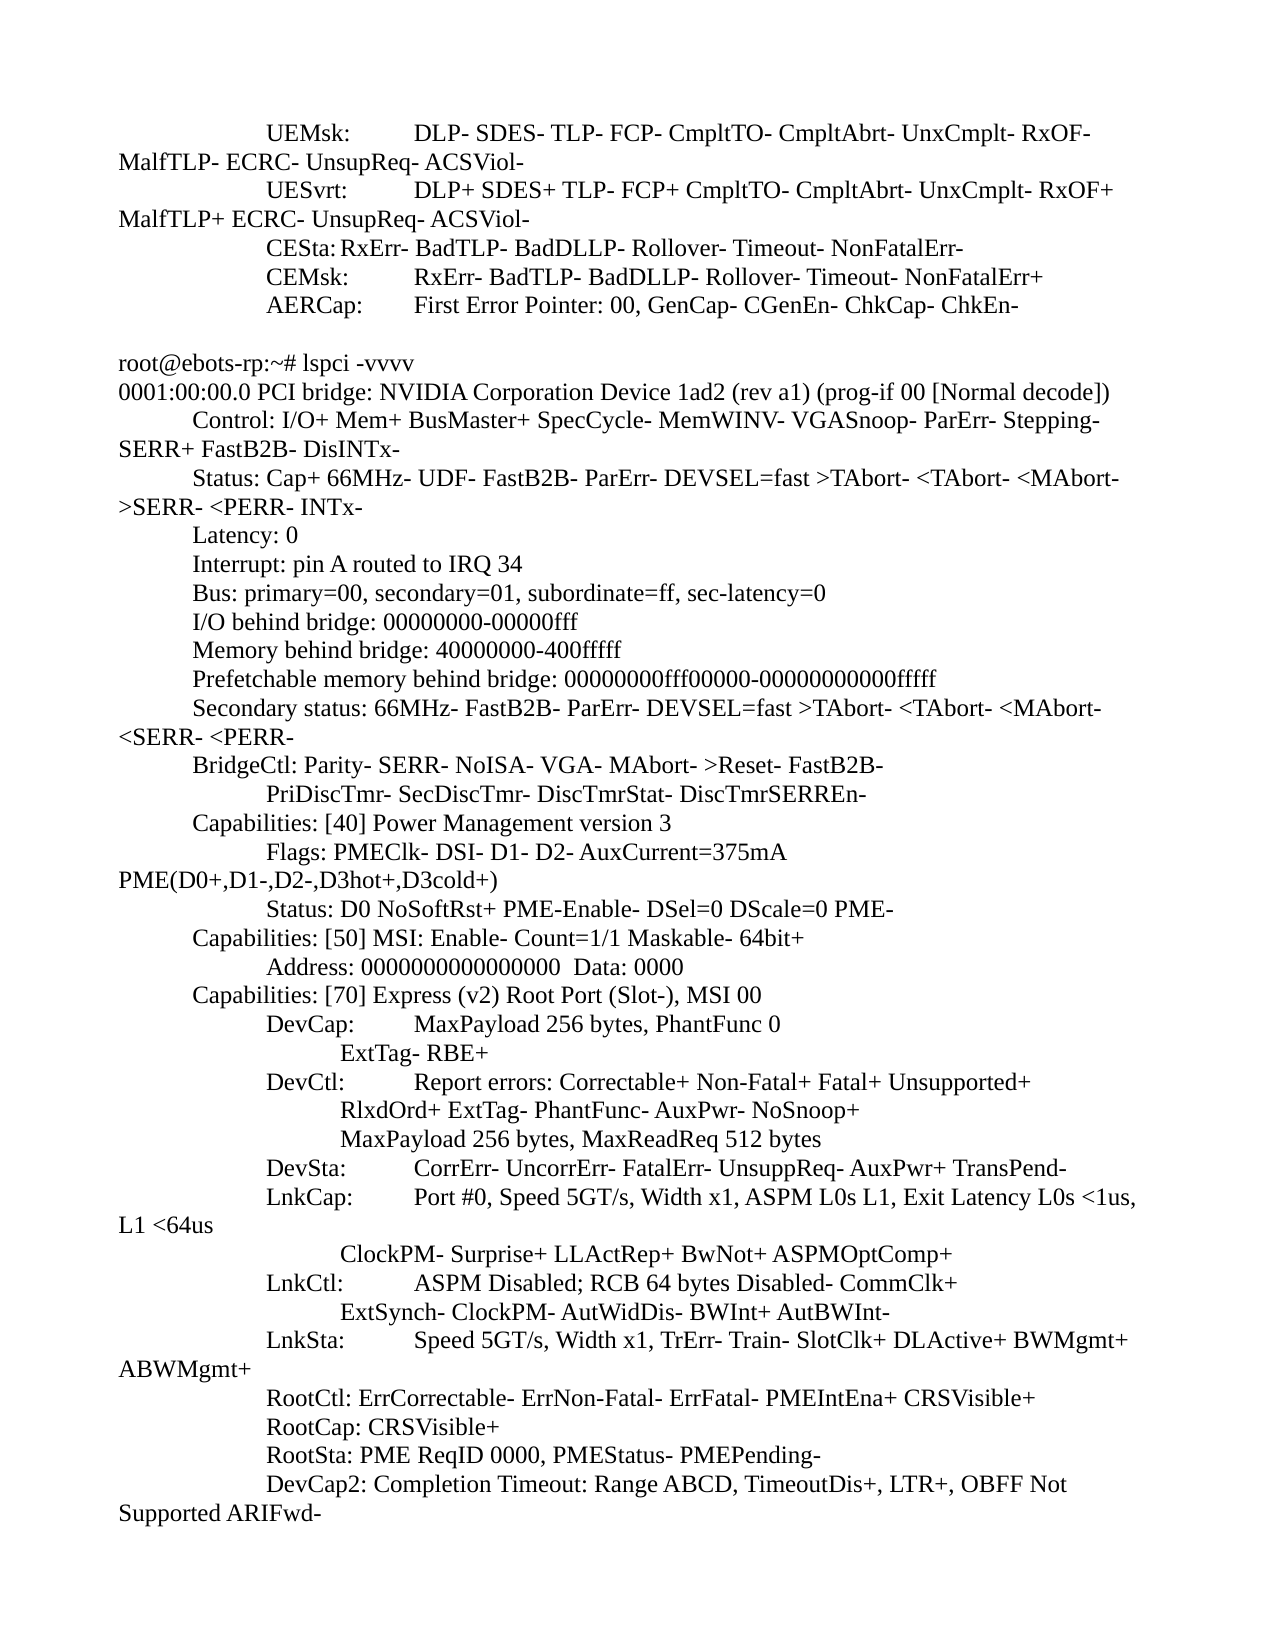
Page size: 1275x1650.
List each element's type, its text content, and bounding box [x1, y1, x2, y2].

text UESvrt: DLP+ SDES+ TLP- FCP+ CmpltTO- CmpltAbrt- UnxCmplt- RxOF+ MalfTLP+ ECRC- UnsupReq- ACSViol- [118, 176, 1157, 233]
text Secondary status: 66MHz- FastB2B- ParErr- DEVSEL=fast >TAbort- <TAbort- <MAbort- <SERR- <PERR- [118, 693, 1157, 751]
text ExtTag- RBE+ [118, 1038, 1157, 1067]
text Prefetchable memory behind bridge: 00000000fff00000-00000000000fffff [118, 664, 1157, 693]
text CEMsk: RxErr- BadTLP- BadDLLP- Rollover- Timeout- NonFatalErr+ [118, 262, 1157, 291]
text RootCap: CRSVisible+ [118, 1412, 1157, 1441]
text Capabilities: [40] Power Management version 3 [118, 808, 1157, 837]
text Capabilities: [70] Express (v2) Root Port (Slot-), MSI 00 [118, 981, 1157, 1009]
text Bus: primary=00, secondary=01, subordinate=ff, sec-latency=0 [118, 578, 1157, 607]
text RootCtl: ErrCorrectable- ErrNon-Fatal- ErrFatal- PMEIntEna+ CRSVisible+ [118, 1383, 1157, 1412]
text LnkCtl: ASPM Disabled; RCB 64 bytes Disabled- CommClk+ [118, 1268, 1157, 1297]
text Status: Cap+ 66MHz- UDF- FastB2B- ParErr- DEVSEL=fast >TAbort- <TAbort- <MAbort- >SERR- <PERR- INTx- [118, 463, 1157, 521]
text Latency: 0 [118, 521, 1157, 549]
text root@ebots-rp:~# lspci -vvvv [118, 348, 1157, 377]
text Interrupt: pin A routed to IRQ 34 [118, 549, 1157, 578]
text Capabilities: [50] MSI: Enable- Count=1/1 Maskable- 64bit+ [118, 923, 1157, 952]
text DevCap2: Completion Timeout: Range ABCD, TimeoutDis+, LTR+, OBFF Not Supported ARIFwd- [118, 1469, 1157, 1527]
text RlxdOrd+ ExtTag- PhantFunc- AuxPwr- NoSnoop+ [118, 1096, 1157, 1124]
text PriDiscTmr- SecDiscTmr- DiscTmrStat- DiscTmrSERREn- [118, 779, 1157, 808]
text Control: I/O+ Mem+ BusMaster+ SpecCycle- MemWINV- VGASnoop- ParErr- Stepping- SERR+ FastB2B- DisINTx- [118, 406, 1157, 463]
text Status: D0 NoSoftRst+ PME-Enable- DSel=0 DScale=0 PME- [118, 894, 1157, 923]
text ClockPM- Surprise+ LLActRep+ BwNot+ ASPMOptComp+ [118, 1239, 1157, 1268]
text I/O behind bridge: 00000000-00000fff [118, 607, 1157, 636]
text Address: 0000000000000000 Data: 0000 [118, 952, 1157, 981]
text LnkSta: Speed 5GT/s, Width x1, TrErr- Train- SlotClk+ DLActive+ BWMgmt+ ABWMgmt+ [118, 1326, 1157, 1383]
text CESta: RxErr- BadTLP- BadDLLP- Rollover- Timeout- NonFatalErr- [118, 233, 1157, 262]
text LnkCap: Port #0, Speed 5GT/s, Width x1, ASPM L0s L1, Exit Latency L0s <1us, L1 <64us [118, 1182, 1157, 1239]
text Flags: PMEClk- DSI- D1- D2- AuxCurrent=375mA PME(D0+,D1-,D2-,D3hot+,D3cold+) [118, 837, 1157, 894]
text AERCap: First Error Pointer: 00, GenCap- CGenEn- ChkCap- ChkEn- [118, 291, 1157, 319]
text DevSta: CorrErr- UncorrErr- FatalErr- UnsuppReq- AuxPwr+ TransPend- [118, 1153, 1157, 1182]
text UEMsk: DLP- SDES- TLP- FCP- CmpltTO- CmpltAbrt- UnxCmplt- RxOF- MalfTLP- ECRC- UnsupReq- ACSViol- [118, 118, 1157, 176]
text RootSta: PME ReqID 0000, PMEStatus- PMEPending- [118, 1441, 1157, 1469]
text ExtSynch- ClockPM- AutWidDis- BWInt+ AutBWInt- [118, 1297, 1157, 1326]
text BridgeCtl: Parity- SERR- NoISA- VGA- MAbort- >Reset- FastB2B- [118, 751, 1157, 779]
text Memory behind bridge: 40000000-400fffff [118, 636, 1157, 664]
text 0001:00:00.0 PCI bridge: NVIDIA Corporation Device 1ad2 (rev a1) (prog-if 00 [Normal decode]) [118, 377, 1157, 406]
text DevCap: MaxPayload 256 bytes, PhantFunc 0 [118, 1009, 1157, 1038]
text DevCtl: Report errors: Correctable+ Non-Fatal+ Fatal+ Unsupported+ [118, 1067, 1157, 1096]
text MaxPayload 256 bytes, MaxReadReq 512 bytes [118, 1124, 1157, 1153]
